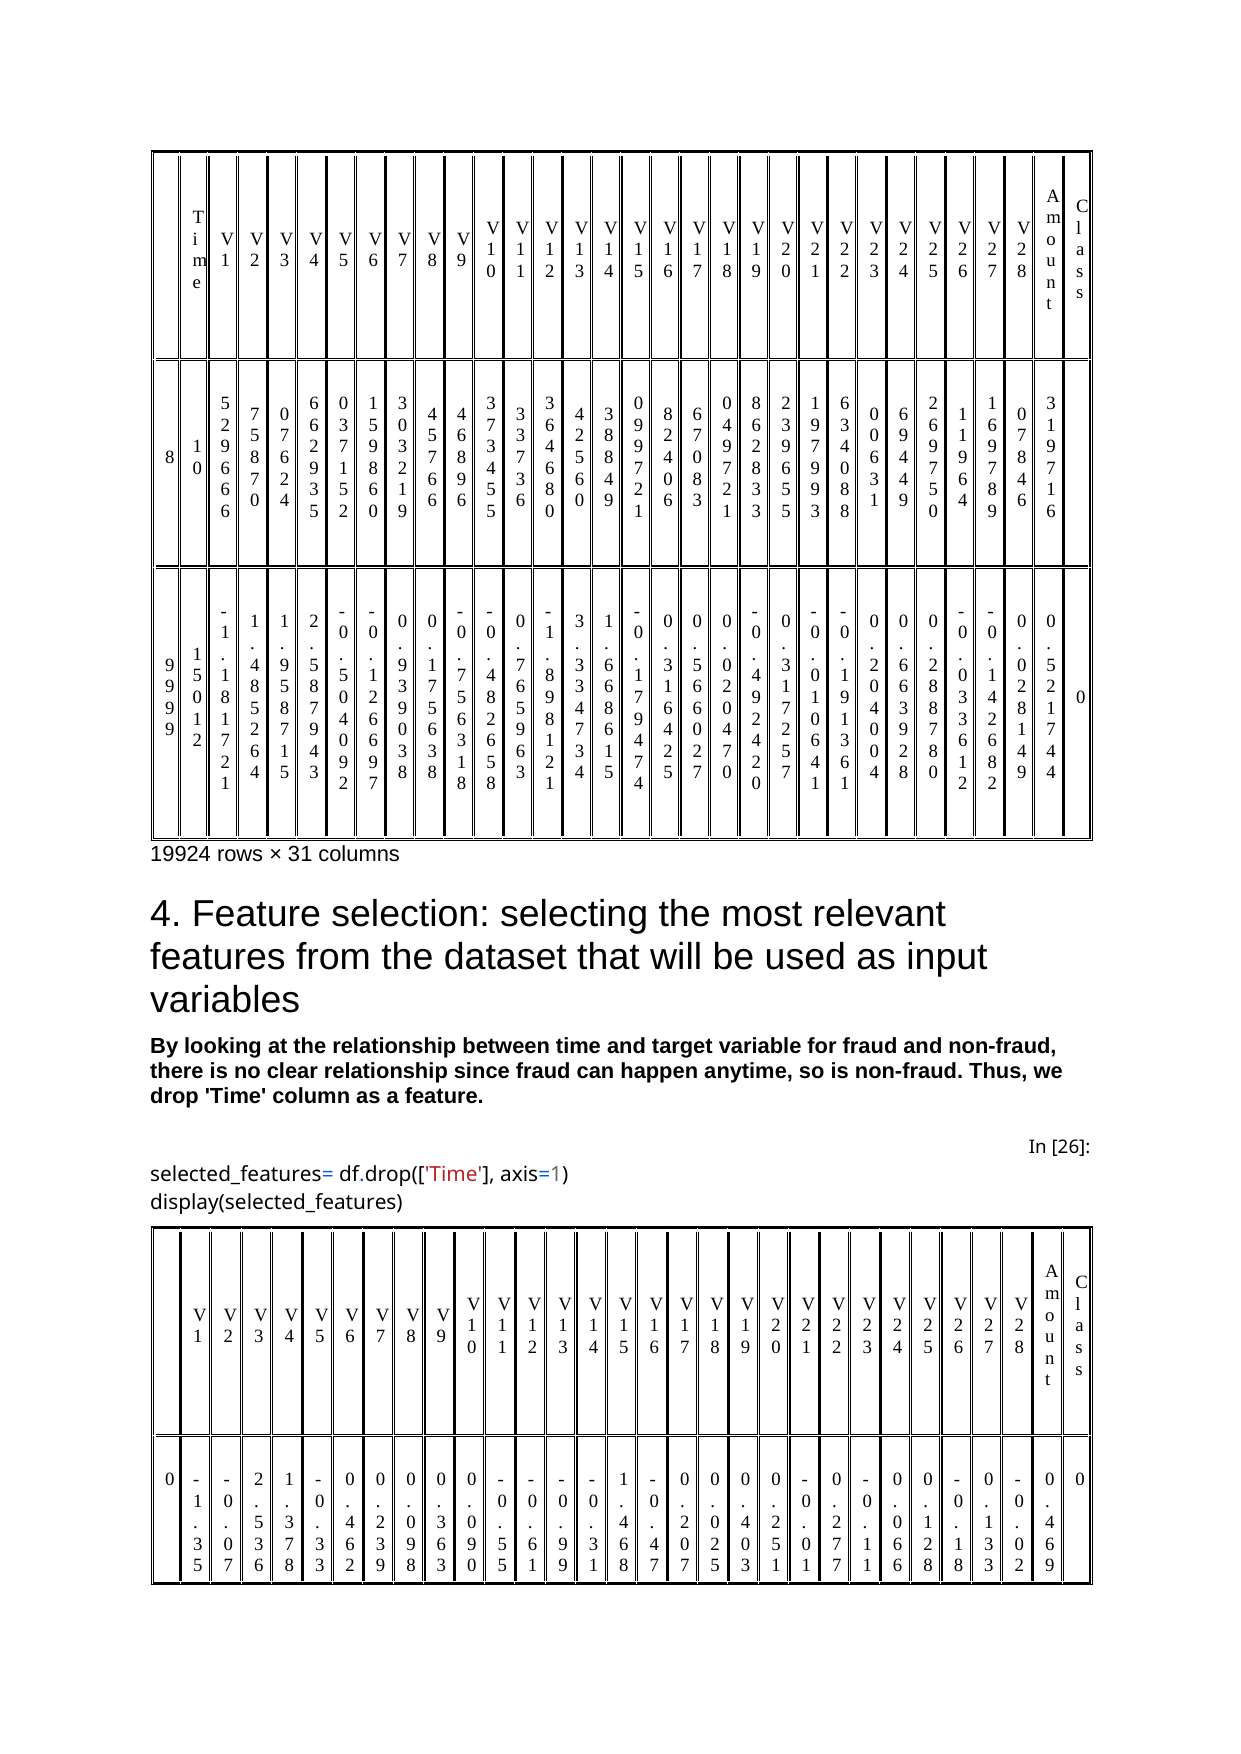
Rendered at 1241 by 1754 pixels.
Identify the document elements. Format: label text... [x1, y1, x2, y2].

table_cell -0.756318 [444, 569, 474, 837]
table_cell -0.033612 [945, 569, 975, 837]
table_header V17 [667, 1229, 698, 1433]
table_cell -0.338321 [302, 1437, 333, 1582]
table_cell -0.072781 [211, 1437, 241, 1582]
table_header V25 [916, 153, 945, 358]
table_cell 0 [1063, 565, 1090, 837]
table_header V4 [272, 1229, 302, 1433]
table_cell 0.611964 [947, 361, 973, 565]
table_cell 9998 [152, 358, 180, 565]
table_cell -0.551600 [485, 1437, 515, 1582]
table_cell 1.475870 [239, 361, 266, 565]
table_cell -0.021053 [1002, 1437, 1032, 1582]
table_cell 0 [1063, 1434, 1090, 1582]
table_header V26 [941, 1229, 971, 1433]
table_header V13 [546, 1228, 576, 1433]
table_cell -0.169789 [976, 361, 1003, 565]
table_header V26 [945, 153, 975, 358]
table_cell -1.359807 [180, 1437, 211, 1582]
table_header Class [1063, 153, 1089, 358]
table_cell 1.668615 [591, 565, 621, 837]
table_cell -0.018307 [789, 1437, 819, 1582]
table_header V6 [333, 1228, 363, 1433]
table_header V1 [180, 1229, 211, 1433]
table_cell -0.110474 [850, 1437, 880, 1582]
text By looking at the relationship between time and target variable for fraud and non-fraud, there is no clear relationship since fraud can happen anytime, so is non-fraud. Thus, we drop 'Time' column as a feature. [150, 1033, 1090, 1108]
table_header V1 [208, 153, 237, 358]
table_cell 3.334734 [562, 569, 591, 837]
table_header V23 [857, 153, 886, 358]
table_cell 0.566027 [680, 569, 709, 837]
table_header V9 [424, 1229, 454, 1433]
table_cell -0.179474 [621, 569, 651, 837]
table_header Time [180, 152, 208, 358]
table_header V24 [880, 1229, 911, 1433]
table_cell 0.098698 [394, 1434, 424, 1582]
table_cell -0.126697 [356, 569, 385, 837]
table_cell 2.536347 [241, 1437, 272, 1582]
table_cell -0.197993 [800, 361, 826, 565]
table_header V19 [728, 1229, 758, 1433]
table_cell 15012 [180, 565, 208, 837]
table_cell -0.482658 [474, 569, 503, 837]
table_cell 0.007846 [1006, 361, 1032, 565]
table_cell 0.204004 [857, 569, 886, 837]
table_cell -0.189115 [941, 1437, 971, 1582]
table_cell 0 [1063, 358, 1091, 565]
table_cell 0.090794 [454, 1437, 485, 1582]
table_cell -0.311169 [576, 1437, 606, 1582]
table_cell -0.319716 [1035, 361, 1062, 565]
table_cell 0.128539 [911, 1434, 941, 1582]
table_header V12 [515, 1229, 546, 1433]
table_cell 0.277838 [819, 1437, 850, 1582]
table_cell 0.939038 [385, 569, 415, 837]
table_cell -0.191361 [827, 569, 857, 837]
table_header V7 [363, 1229, 393, 1433]
table_cell 2.038849 [593, 361, 619, 565]
table_header V20 [759, 1228, 789, 1433]
table_cell 0.025791 [698, 1437, 728, 1582]
table_cell 0.782406 [652, 361, 678, 565]
table_header Class [1063, 1229, 1089, 1433]
table_cell 0.207971 [667, 1437, 698, 1582]
table_header V3 [241, 1229, 272, 1433]
table_header V16 [637, 1229, 667, 1433]
table_cell -1.373455 [475, 361, 502, 565]
table_cell -0.862833 [741, 361, 767, 565]
table_header V10 [454, 1229, 485, 1433]
table_header V25 [911, 1228, 941, 1433]
text 4. Feature selection: selecting the most relevant features from the dataset that will be used as input variables [150, 891, 1090, 1020]
table_header V11 [485, 1228, 515, 1433]
table_header V22 [819, 1229, 850, 1433]
table_cell 15010 [181, 361, 206, 565]
table_header V10 [474, 152, 503, 358]
table_header Amount [1034, 153, 1063, 358]
table_header V23 [850, 1228, 880, 1433]
table_header V18 [710, 152, 739, 358]
table_header V5 [302, 1229, 333, 1433]
table_cell -0.010641 [798, 569, 827, 837]
table_cell 1.342560 [564, 361, 590, 565]
table_cell -0.470401 [637, 1437, 667, 1582]
table_header V9 [444, 153, 474, 358]
table_cell -0.662935 [298, 361, 325, 565]
table_header V14 [591, 152, 621, 358]
table_header V4 [297, 153, 326, 358]
table_header Amount [1032, 1229, 1063, 1433]
table_cell -1.159860 [357, 361, 384, 565]
table_cell 0.251412 [759, 1434, 789, 1582]
table_cell -0.504092 [326, 569, 356, 837]
table_header V2 [211, 1229, 241, 1433]
table_header V3 [267, 153, 297, 358]
table_cell 0.765963 [503, 569, 532, 837]
table_cell 1.378155 [272, 1437, 302, 1582]
table_cell -0.049721 [711, 361, 737, 565]
table_header V16 [651, 152, 680, 358]
table_header V24 [886, 153, 916, 358]
table_cell 1.468177 [606, 1437, 637, 1582]
table_cell 1.958715 [267, 569, 297, 837]
table_cell 0.669449 [888, 361, 914, 565]
table_cell 0.066928 [880, 1437, 911, 1582]
table_cell 0.020470 [710, 565, 739, 837]
table_cell 1.485264 [238, 569, 267, 837]
table_cell 0.363787 [424, 1437, 454, 1582]
table_header V8 [415, 152, 444, 358]
table_cell -0.617801 [515, 1437, 546, 1582]
table_header V20 [769, 152, 798, 358]
table_cell 0.175638 [415, 569, 444, 837]
table_cell 0.946896 [446, 361, 472, 565]
table_header V21 [789, 1229, 819, 1433]
table_cell -0.634088 [829, 361, 855, 565]
table_cell 0.521744 [1034, 569, 1063, 837]
table_header [154, 153, 180, 358]
table_header V7 [385, 153, 415, 358]
table_header V11 [503, 153, 532, 358]
table_header V13 [562, 153, 591, 358]
table_header V28 [1004, 153, 1034, 358]
table_cell -0.492420 [739, 569, 768, 837]
table_header V12 [533, 152, 562, 358]
table_cell 0.403993 [728, 1437, 758, 1582]
table_cell 0.288780 [916, 569, 945, 837]
table_cell -1.037152 [328, 361, 354, 565]
table_cell -0.239655 [770, 361, 796, 565]
table_cell 0.239599 [363, 1437, 393, 1582]
table_cell 0.028149 [1004, 569, 1034, 837]
text In [26]: [150, 1127, 1090, 1159]
table_cell 0.133558 [971, 1437, 1002, 1582]
text selected_features= df.drop(['Time'], axis=1) [150, 1159, 1090, 1187]
table_header V15 [621, 153, 651, 358]
table_cell -1.529666 [210, 361, 236, 565]
table_header V21 [798, 153, 827, 358]
text display(selected_features) [150, 1187, 1090, 1216]
table_cell -0.303219 [387, 361, 413, 565]
table_cell 0.469380 [1032, 1437, 1063, 1582]
table_header V22 [827, 153, 857, 358]
table_cell 0.663928 [886, 569, 916, 837]
table_header V27 [975, 153, 1004, 358]
table_header V28 [1002, 1229, 1032, 1433]
table_cell -0.142682 [975, 569, 1004, 837]
table_cell 1.507624 [269, 361, 295, 565]
table_cell 0.745766 [416, 361, 443, 565]
table_cell 0.100631 [858, 361, 885, 565]
table_cell -0.991390 [546, 1434, 576, 1582]
table_cell 0.433736 [505, 361, 531, 565]
table_header V27 [971, 1229, 1002, 1433]
table_header V15 [606, 1229, 637, 1433]
table_cell 0.462388 [333, 1437, 363, 1582]
table_cell 2.587943 [297, 569, 326, 837]
table_header V18 [698, 1228, 728, 1433]
table_cell 0.317257 [769, 565, 798, 837]
table_header V19 [739, 153, 768, 358]
table_header V6 [356, 152, 385, 358]
table_header V14 [576, 1229, 606, 1433]
table_header V8 [394, 1228, 424, 1433]
table_cell 9999 [154, 565, 180, 837]
table_cell 0 [154, 1434, 180, 1582]
table_cell -0.269750 [917, 361, 944, 565]
table_header V17 [680, 153, 709, 358]
table_cell -0.099721 [623, 361, 649, 565]
table_cell 0.316425 [651, 565, 680, 837]
text 19924 rows × 31 columns [150, 841, 1090, 866]
table_header V2 [238, 152, 267, 358]
table_cell -2.364680 [534, 361, 561, 565]
table_cell 0.567083 [682, 361, 708, 565]
table_header V5 [326, 153, 356, 358]
table_cell -1.181721 [208, 569, 237, 837]
table_header [154, 1229, 180, 1433]
table_cell -1.898121 [533, 569, 562, 837]
